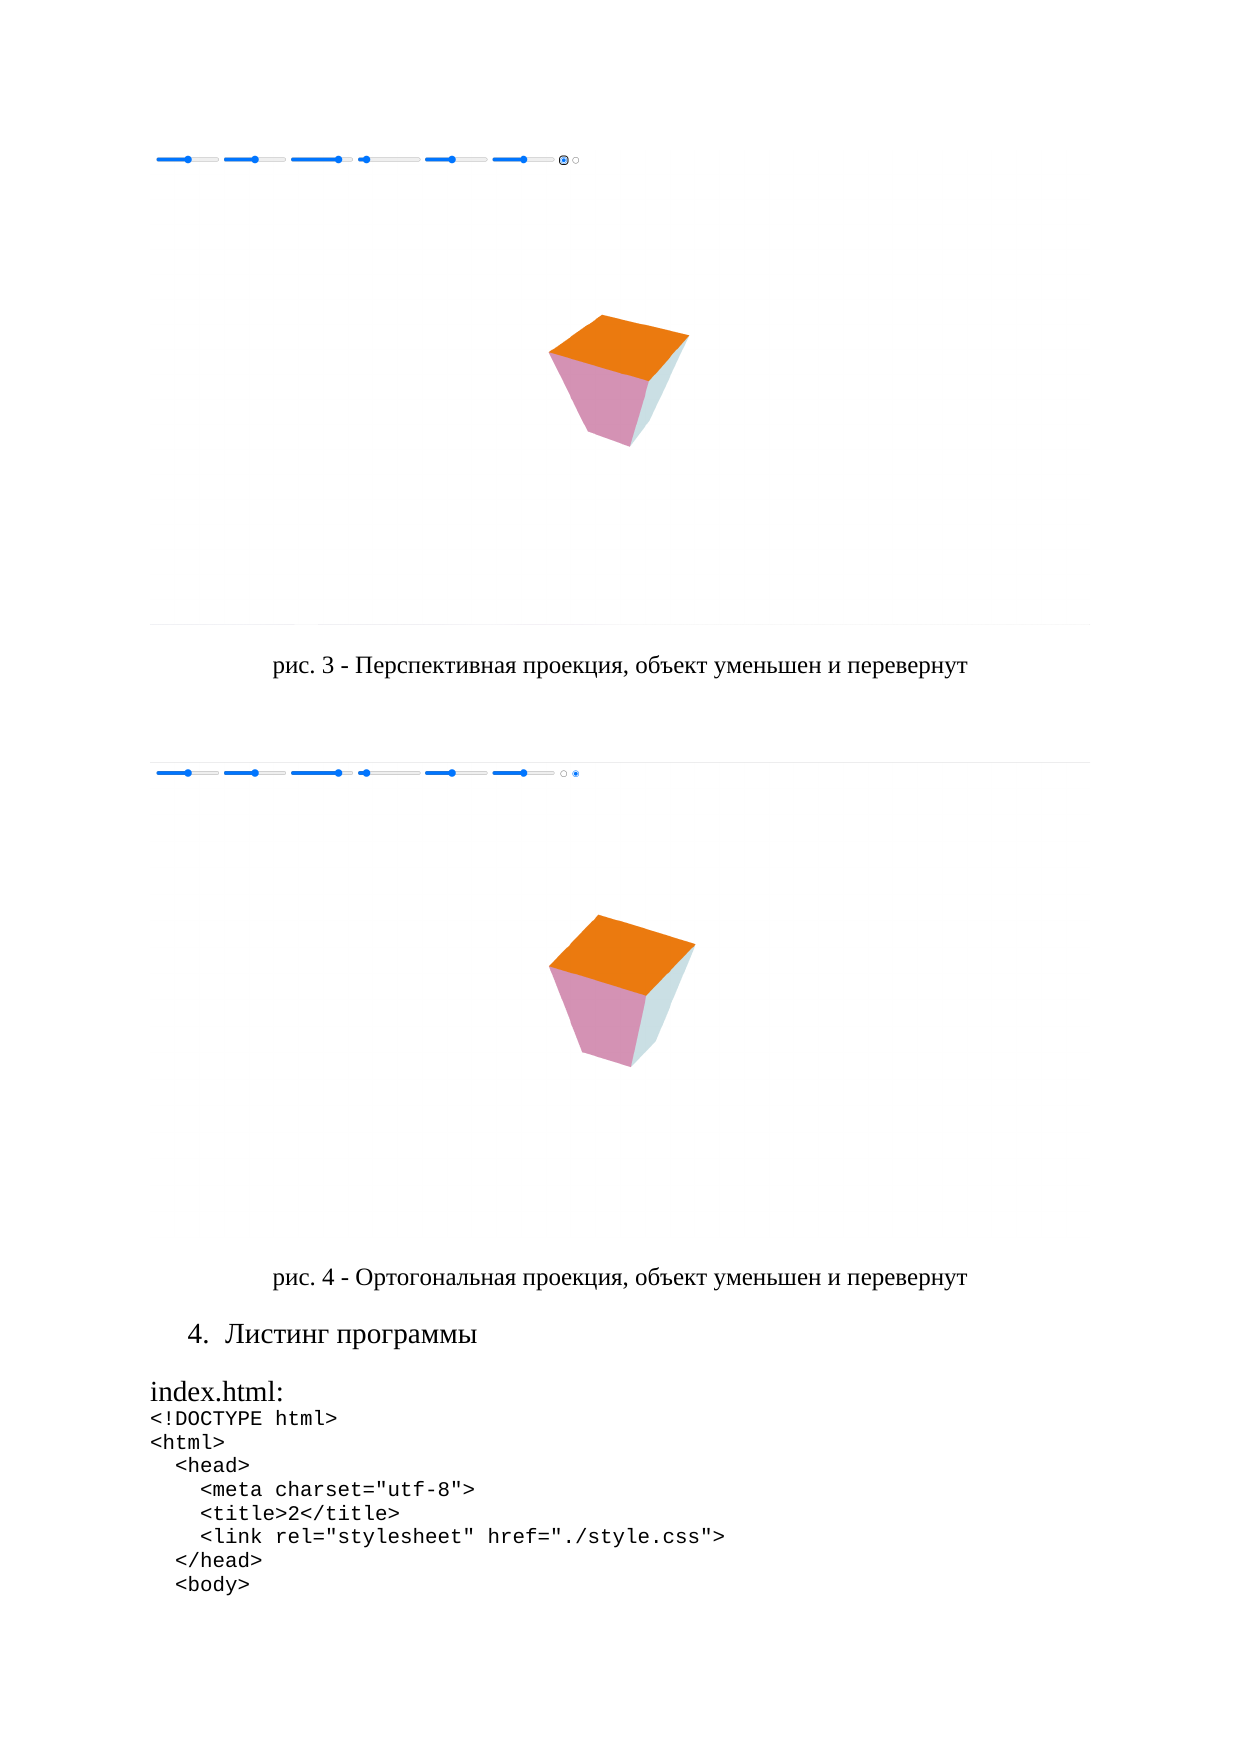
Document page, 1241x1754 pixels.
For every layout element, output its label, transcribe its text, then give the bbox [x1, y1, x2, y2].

text <body> [150, 1574, 1090, 1597]
text <html> [150, 1432, 1090, 1455]
text рис. 3 - Перспективная проекция, объект уменьшен и перевернут [150, 650, 1090, 679]
picture [150, 150, 1091, 625]
text </head> [150, 1550, 1090, 1574]
text <link rel="stylesheet" href="./style.css"> [150, 1526, 1090, 1550]
picture [150, 762, 1091, 1238]
text рис. 4 - Ортогональная проекция, объект уменьшен и перевернут [150, 1262, 1090, 1291]
text index.html: [150, 1374, 1090, 1408]
text <head> [150, 1455, 1090, 1479]
text <title>2</title> [150, 1503, 1090, 1526]
list Листинг программы [187, 1316, 1090, 1349]
text <!DOCTYPE html> [150, 1408, 1090, 1432]
text <meta charset="utf-8"> [150, 1479, 1090, 1503]
